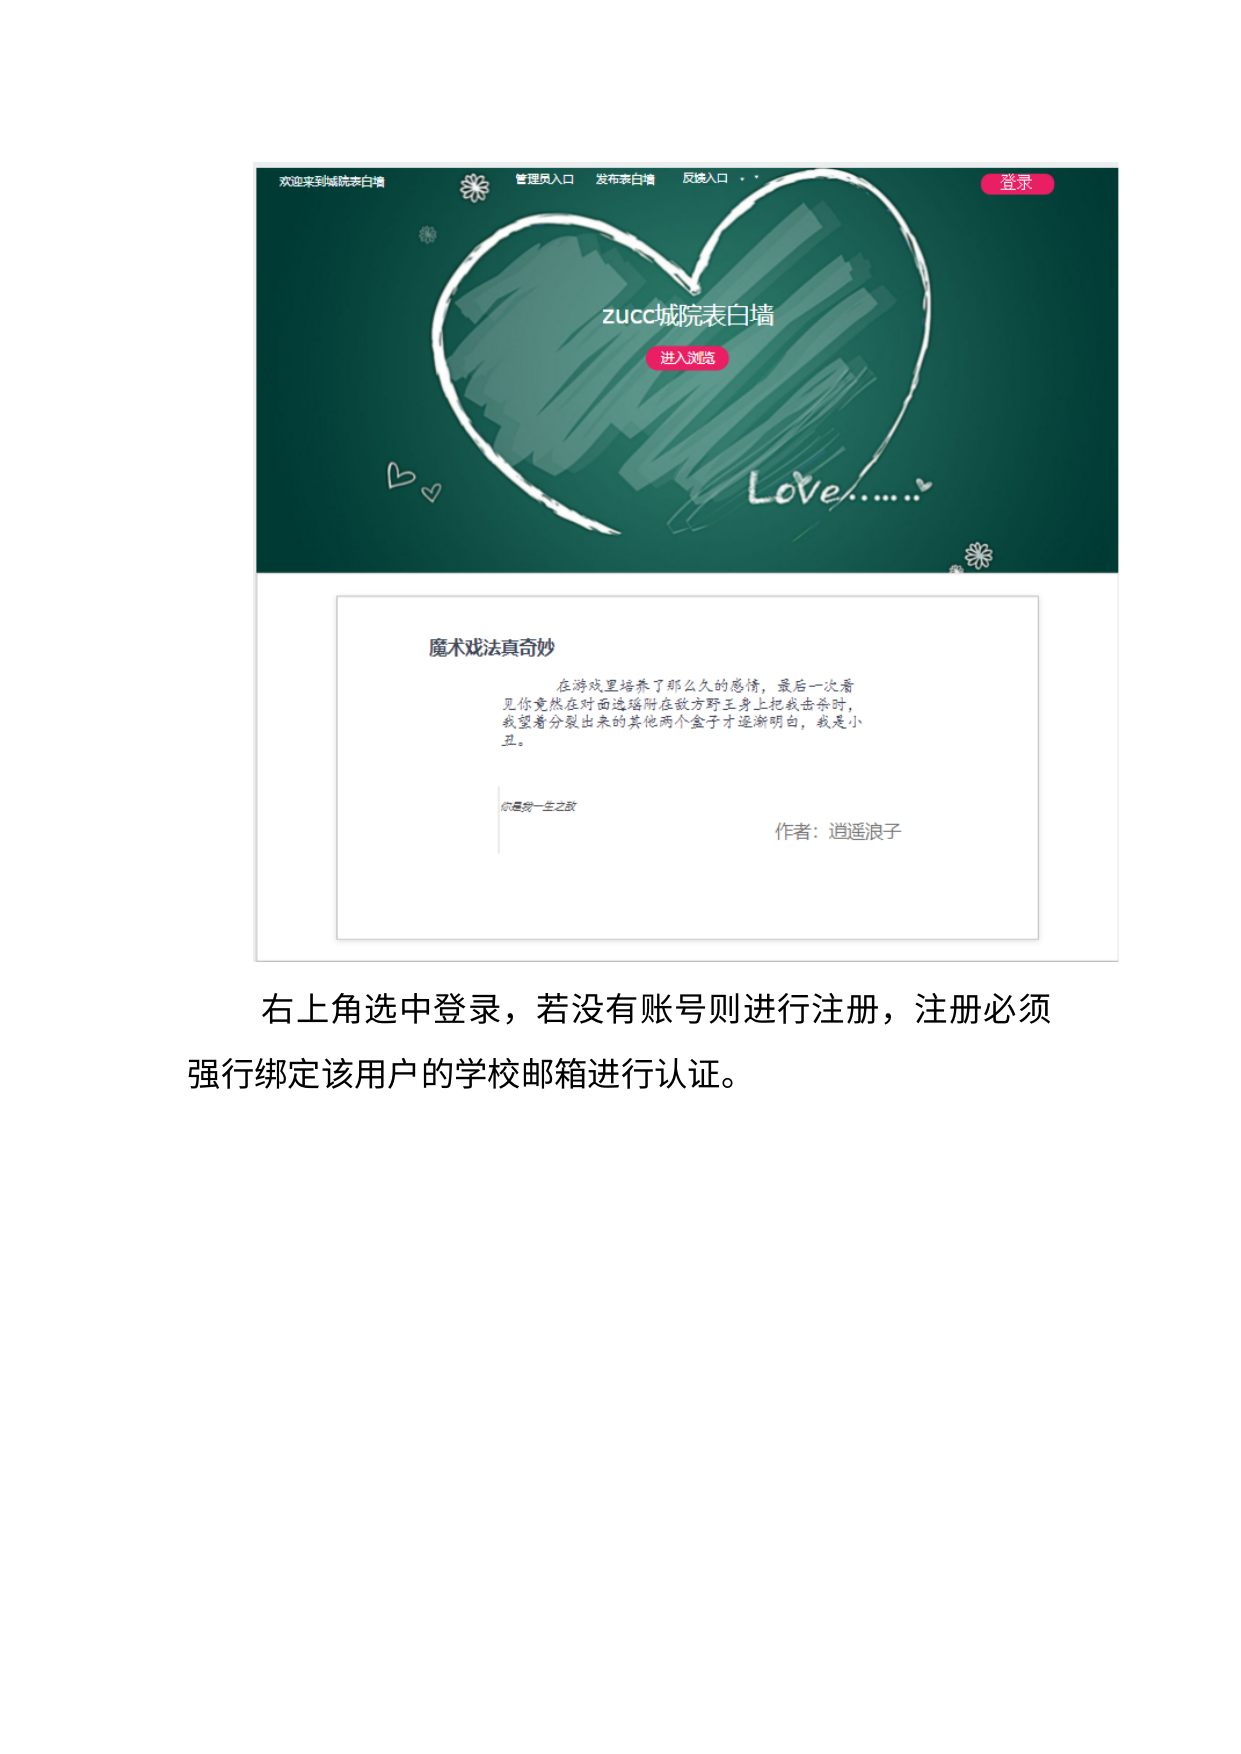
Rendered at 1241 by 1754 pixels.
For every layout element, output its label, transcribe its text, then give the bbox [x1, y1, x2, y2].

picture [253, 162, 1119, 962]
text 右上角选中登录，若没有账号则进行注册，注册必须强行绑定该用户的学校邮箱进行认证。 [187, 974, 1053, 1104]
